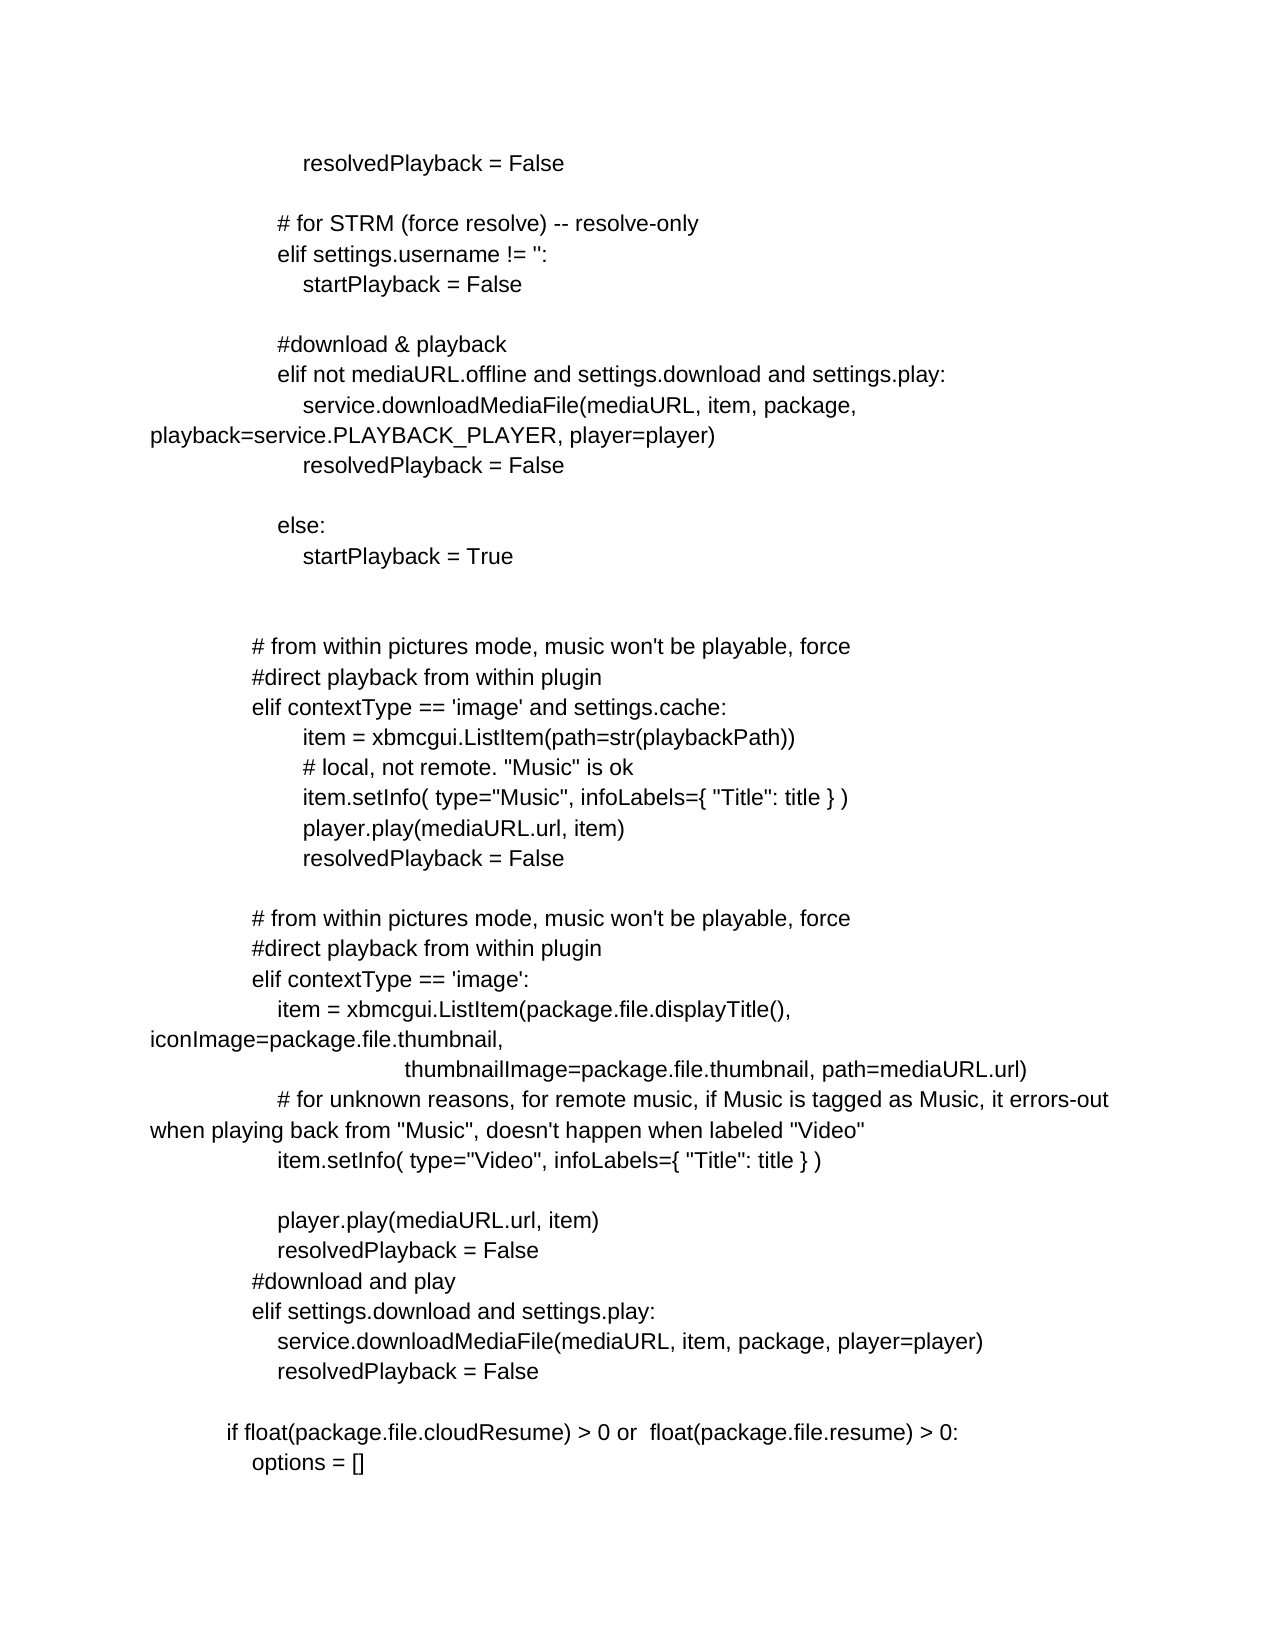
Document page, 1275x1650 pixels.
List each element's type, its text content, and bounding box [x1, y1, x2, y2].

text if float(package.file.cloudResume) > 0 or float(package.file.resume) > 0: [150, 1419, 1125, 1445]
text # from within pictures mode, music won't be playable, force [150, 905, 1125, 932]
text resolvedPlayback = False [150, 845, 1125, 871]
text resolvedPlayback = False [150, 1358, 1125, 1385]
text elif settings.username != '': [150, 241, 1125, 267]
text resolvedPlayback = False [150, 452, 1125, 478]
text elif contextType == 'image': [150, 966, 1125, 992]
text item = xbmcgui.ListItem(path=str(playbackPath)) [150, 724, 1125, 750]
text elif settings.download and settings.play: [150, 1298, 1125, 1324]
text elif contextType == 'image' and settings.cache: [150, 694, 1125, 720]
text service.downloadMediaFile(mediaURL, item, package, player=player) [150, 1328, 1125, 1354]
text #direct playback from within plugin [150, 935, 1125, 962]
text # local, not remote. "Music" is ok [150, 754, 1125, 781]
text options = [] [150, 1449, 1125, 1475]
text elif not mediaURL.offline and settings.download and settings.play: [150, 361, 1125, 388]
text player.play(mediaURL.url, item) [150, 814, 1125, 841]
text #download and play [150, 1268, 1125, 1294]
text thumbnailImage=package.file.thumbnail, path=mediaURL.url) [150, 1056, 1125, 1083]
text player.play(mediaURL.url, item) [150, 1207, 1125, 1234]
text # for STRM (force resolve) -- resolve-only [150, 210, 1125, 237]
text # from within pictures mode, music won't be playable, force [150, 633, 1125, 660]
text service.downloadMediaFile(mediaURL, item, package, playback=service.PLAYBACK_PLAYER, player=player) [150, 392, 1125, 448]
text resolvedPlayback = False [150, 1237, 1125, 1264]
text else: [150, 512, 1125, 539]
text #download & playback [150, 331, 1125, 358]
text startPlayback = True [150, 543, 1125, 569]
text startPlayback = False [150, 271, 1125, 297]
text #direct playback from within plugin [150, 663, 1125, 690]
text item.setInfo( type="Music", infoLabels={ "Title": title } ) [150, 784, 1125, 811]
text item.setInfo( type="Video", infoLabels={ "Title": title } ) [150, 1147, 1125, 1173]
text # for unknown reasons, for remote music, if Music is tagged as Music, it errors-out when playing back from "Music", doesn't happen when labeled "Video" [150, 1086, 1125, 1143]
text resolvedPlayback = False [150, 150, 1125, 176]
text item = xbmcgui.ListItem(package.file.displayTitle(), iconImage=package.file.thumbnail, [150, 996, 1125, 1052]
